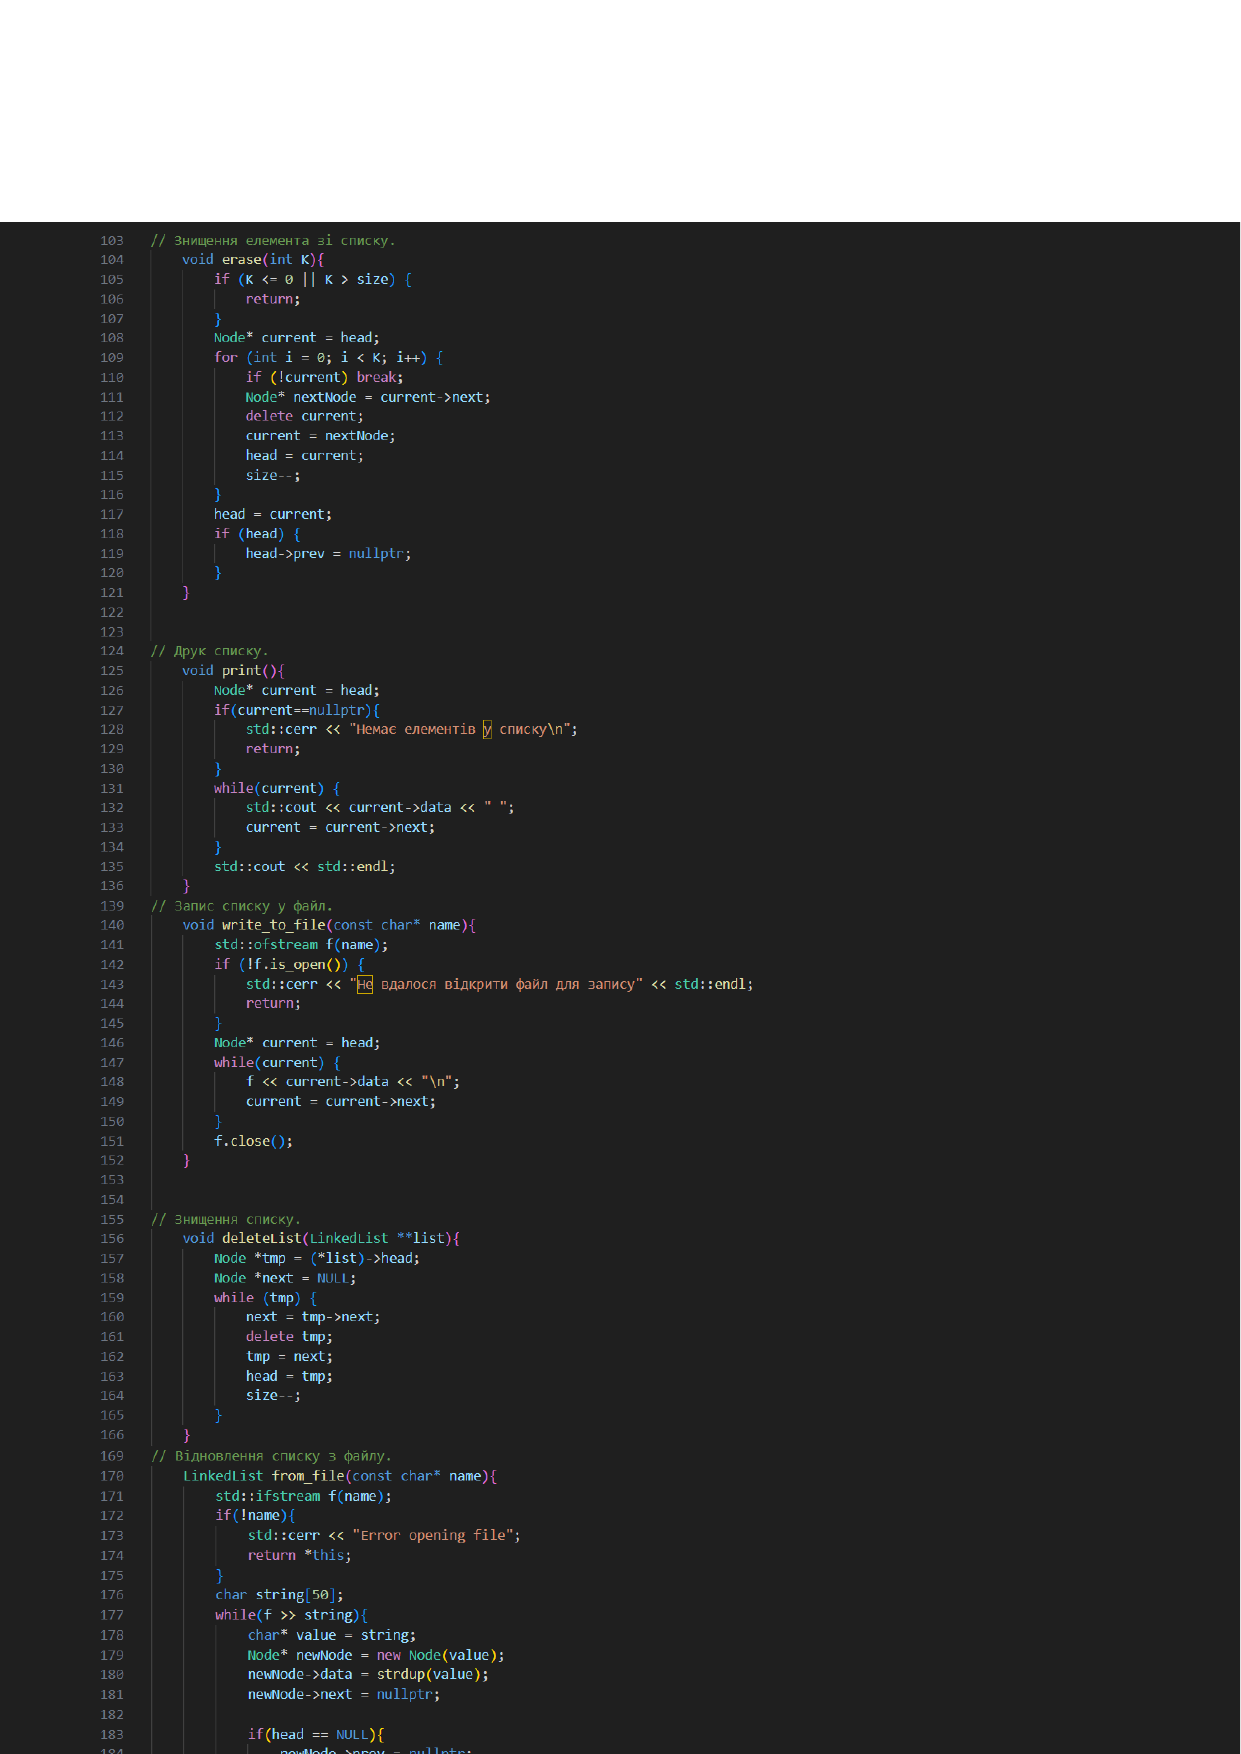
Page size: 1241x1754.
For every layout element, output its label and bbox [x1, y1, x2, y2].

picture [0, 222, 1241, 1754]
